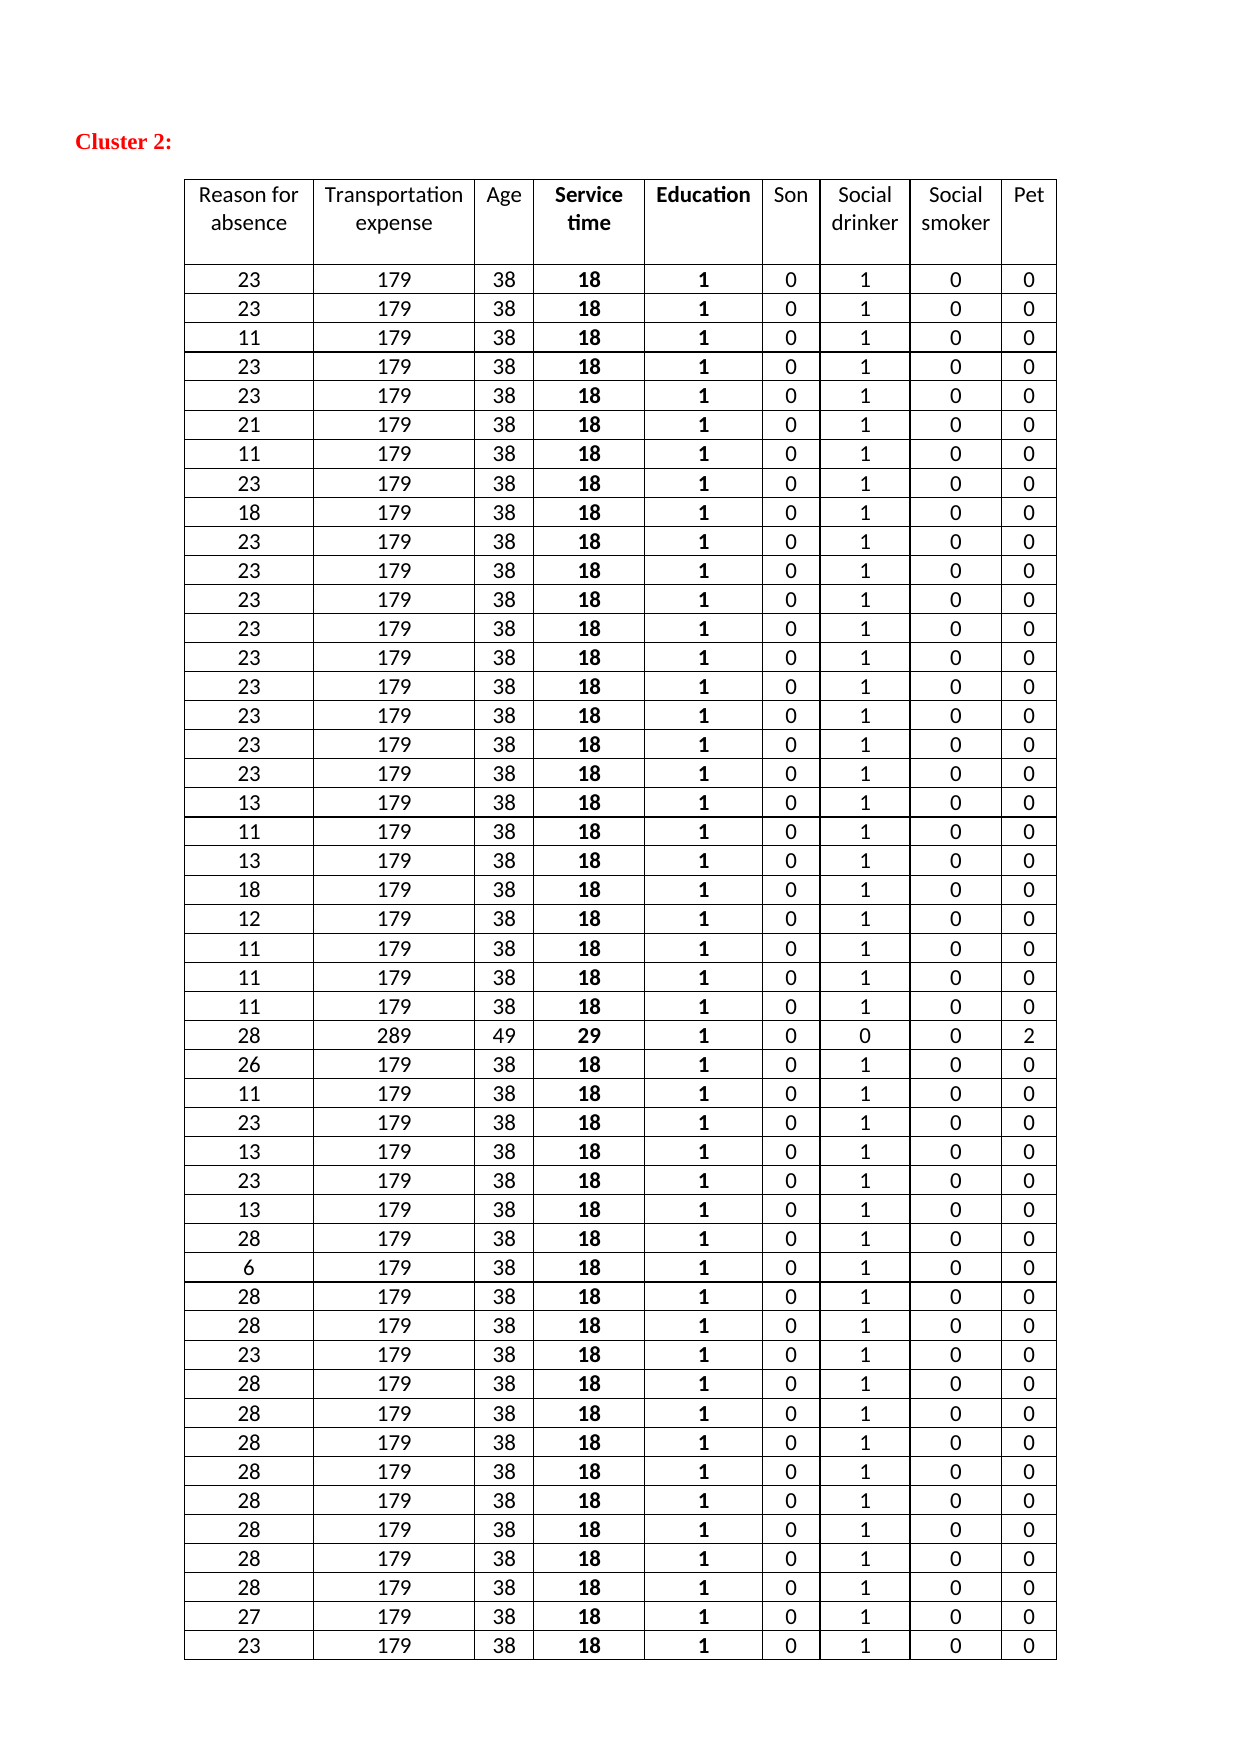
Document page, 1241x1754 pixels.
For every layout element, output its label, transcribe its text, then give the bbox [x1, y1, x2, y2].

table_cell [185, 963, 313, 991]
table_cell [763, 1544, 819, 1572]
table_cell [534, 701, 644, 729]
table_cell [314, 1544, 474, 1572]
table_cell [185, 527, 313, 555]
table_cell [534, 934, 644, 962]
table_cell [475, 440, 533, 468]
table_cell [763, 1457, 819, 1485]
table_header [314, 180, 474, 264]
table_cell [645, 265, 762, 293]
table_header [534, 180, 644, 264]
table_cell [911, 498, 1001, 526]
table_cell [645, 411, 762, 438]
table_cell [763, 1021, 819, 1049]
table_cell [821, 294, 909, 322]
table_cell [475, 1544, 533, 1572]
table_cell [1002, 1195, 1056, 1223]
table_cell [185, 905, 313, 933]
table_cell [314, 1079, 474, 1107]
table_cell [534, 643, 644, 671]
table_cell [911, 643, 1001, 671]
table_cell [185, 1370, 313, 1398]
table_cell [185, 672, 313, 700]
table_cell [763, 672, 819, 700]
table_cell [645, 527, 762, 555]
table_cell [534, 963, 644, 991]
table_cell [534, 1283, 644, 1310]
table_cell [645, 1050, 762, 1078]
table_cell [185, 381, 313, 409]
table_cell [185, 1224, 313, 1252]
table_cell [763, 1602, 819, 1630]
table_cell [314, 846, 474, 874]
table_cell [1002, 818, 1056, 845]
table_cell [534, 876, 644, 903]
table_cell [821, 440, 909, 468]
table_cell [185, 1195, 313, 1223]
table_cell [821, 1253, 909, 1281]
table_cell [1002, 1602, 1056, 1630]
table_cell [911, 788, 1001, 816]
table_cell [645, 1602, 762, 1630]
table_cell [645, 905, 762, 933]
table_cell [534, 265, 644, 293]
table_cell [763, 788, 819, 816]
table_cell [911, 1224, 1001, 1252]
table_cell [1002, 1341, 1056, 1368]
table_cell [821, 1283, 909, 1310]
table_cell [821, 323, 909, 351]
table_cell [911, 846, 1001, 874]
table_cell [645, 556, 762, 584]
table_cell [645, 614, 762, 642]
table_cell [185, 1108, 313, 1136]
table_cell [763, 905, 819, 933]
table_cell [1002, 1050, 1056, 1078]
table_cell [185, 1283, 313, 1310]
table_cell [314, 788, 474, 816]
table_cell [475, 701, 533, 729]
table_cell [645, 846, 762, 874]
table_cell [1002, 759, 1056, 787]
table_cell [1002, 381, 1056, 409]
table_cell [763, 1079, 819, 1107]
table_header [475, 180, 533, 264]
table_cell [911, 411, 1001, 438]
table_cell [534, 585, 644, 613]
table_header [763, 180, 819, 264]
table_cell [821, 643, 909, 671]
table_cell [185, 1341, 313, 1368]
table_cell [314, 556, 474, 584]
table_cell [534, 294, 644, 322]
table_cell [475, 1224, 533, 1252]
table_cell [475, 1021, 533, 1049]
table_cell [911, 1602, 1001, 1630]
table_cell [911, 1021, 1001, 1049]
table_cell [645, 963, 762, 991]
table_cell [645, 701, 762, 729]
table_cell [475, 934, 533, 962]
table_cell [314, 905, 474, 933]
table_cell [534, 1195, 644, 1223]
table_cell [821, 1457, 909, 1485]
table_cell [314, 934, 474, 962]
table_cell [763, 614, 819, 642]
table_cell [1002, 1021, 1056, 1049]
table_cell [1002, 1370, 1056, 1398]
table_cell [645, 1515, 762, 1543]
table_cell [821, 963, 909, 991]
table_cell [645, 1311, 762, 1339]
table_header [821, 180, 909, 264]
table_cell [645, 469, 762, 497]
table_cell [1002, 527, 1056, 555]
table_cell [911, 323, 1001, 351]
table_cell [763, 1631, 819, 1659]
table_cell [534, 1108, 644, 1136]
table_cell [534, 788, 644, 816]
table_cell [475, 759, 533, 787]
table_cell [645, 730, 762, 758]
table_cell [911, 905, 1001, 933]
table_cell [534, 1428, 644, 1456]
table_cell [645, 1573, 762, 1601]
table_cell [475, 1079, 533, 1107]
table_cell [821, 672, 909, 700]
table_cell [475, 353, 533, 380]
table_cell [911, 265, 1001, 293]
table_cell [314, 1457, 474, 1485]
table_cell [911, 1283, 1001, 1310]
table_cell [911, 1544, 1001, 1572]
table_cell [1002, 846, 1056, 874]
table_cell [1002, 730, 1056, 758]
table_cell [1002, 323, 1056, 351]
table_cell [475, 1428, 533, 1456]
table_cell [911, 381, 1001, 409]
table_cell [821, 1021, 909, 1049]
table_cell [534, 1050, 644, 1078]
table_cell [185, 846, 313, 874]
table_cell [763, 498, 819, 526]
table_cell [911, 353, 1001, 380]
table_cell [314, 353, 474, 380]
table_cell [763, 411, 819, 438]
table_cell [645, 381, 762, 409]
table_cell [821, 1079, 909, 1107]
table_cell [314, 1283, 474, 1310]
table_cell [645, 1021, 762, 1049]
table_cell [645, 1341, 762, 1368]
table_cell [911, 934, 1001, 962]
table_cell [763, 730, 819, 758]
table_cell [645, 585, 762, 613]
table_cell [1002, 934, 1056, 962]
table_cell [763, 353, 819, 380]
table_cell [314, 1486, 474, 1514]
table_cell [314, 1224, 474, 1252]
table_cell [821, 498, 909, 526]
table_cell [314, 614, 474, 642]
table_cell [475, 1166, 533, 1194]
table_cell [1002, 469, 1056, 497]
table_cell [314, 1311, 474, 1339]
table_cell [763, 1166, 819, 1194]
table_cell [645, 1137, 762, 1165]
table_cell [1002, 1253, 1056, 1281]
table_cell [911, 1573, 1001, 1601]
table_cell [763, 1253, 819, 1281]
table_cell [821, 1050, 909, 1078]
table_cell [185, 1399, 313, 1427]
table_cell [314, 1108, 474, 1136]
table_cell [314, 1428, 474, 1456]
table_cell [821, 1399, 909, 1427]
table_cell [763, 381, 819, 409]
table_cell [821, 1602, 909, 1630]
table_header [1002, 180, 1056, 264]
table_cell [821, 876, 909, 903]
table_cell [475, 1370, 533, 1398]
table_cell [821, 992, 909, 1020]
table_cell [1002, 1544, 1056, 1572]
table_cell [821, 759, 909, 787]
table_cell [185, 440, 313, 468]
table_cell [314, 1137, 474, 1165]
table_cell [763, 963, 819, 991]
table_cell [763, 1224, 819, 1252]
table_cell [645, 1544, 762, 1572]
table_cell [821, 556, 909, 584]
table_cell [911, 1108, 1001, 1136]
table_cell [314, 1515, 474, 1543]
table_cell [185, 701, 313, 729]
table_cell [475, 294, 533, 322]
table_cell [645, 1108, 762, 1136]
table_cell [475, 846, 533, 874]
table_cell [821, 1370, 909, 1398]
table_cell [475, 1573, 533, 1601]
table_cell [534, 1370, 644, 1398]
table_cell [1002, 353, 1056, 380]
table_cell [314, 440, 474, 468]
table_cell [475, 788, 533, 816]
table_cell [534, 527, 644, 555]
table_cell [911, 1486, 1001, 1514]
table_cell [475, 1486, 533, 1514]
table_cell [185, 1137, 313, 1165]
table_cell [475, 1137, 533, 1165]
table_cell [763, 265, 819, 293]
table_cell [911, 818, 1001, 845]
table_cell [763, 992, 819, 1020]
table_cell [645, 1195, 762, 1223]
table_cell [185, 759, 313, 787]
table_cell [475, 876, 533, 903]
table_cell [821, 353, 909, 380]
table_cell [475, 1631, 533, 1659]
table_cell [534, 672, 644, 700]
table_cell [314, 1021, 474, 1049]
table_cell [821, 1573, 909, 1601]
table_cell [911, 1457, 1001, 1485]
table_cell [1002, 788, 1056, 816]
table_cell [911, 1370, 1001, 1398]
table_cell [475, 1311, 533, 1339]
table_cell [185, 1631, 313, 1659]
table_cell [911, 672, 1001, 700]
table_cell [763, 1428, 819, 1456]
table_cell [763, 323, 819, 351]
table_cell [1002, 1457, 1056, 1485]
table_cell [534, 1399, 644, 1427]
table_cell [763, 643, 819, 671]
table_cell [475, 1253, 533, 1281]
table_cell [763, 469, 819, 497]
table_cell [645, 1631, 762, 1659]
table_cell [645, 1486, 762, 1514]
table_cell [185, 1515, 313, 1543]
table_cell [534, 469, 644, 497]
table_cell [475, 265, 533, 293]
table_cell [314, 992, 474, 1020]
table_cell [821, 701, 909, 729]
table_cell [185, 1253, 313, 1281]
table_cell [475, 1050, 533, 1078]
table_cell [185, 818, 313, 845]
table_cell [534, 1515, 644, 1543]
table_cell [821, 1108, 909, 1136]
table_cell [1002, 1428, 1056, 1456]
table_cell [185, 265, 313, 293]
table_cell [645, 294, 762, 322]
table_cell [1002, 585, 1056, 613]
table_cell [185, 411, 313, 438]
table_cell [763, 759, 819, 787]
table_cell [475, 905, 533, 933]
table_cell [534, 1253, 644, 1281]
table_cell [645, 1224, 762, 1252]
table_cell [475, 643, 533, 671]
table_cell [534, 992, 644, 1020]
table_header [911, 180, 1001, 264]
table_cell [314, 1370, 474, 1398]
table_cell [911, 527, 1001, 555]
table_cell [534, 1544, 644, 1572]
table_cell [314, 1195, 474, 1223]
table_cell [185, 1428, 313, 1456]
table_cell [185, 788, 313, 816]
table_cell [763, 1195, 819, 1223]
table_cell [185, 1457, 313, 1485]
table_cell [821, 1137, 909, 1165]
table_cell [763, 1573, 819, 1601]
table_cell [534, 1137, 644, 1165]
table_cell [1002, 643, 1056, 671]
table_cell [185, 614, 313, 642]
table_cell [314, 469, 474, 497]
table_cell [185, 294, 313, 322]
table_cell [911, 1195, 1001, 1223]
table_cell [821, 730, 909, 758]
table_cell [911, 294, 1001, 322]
text Cluster 2: [75, 128, 1165, 154]
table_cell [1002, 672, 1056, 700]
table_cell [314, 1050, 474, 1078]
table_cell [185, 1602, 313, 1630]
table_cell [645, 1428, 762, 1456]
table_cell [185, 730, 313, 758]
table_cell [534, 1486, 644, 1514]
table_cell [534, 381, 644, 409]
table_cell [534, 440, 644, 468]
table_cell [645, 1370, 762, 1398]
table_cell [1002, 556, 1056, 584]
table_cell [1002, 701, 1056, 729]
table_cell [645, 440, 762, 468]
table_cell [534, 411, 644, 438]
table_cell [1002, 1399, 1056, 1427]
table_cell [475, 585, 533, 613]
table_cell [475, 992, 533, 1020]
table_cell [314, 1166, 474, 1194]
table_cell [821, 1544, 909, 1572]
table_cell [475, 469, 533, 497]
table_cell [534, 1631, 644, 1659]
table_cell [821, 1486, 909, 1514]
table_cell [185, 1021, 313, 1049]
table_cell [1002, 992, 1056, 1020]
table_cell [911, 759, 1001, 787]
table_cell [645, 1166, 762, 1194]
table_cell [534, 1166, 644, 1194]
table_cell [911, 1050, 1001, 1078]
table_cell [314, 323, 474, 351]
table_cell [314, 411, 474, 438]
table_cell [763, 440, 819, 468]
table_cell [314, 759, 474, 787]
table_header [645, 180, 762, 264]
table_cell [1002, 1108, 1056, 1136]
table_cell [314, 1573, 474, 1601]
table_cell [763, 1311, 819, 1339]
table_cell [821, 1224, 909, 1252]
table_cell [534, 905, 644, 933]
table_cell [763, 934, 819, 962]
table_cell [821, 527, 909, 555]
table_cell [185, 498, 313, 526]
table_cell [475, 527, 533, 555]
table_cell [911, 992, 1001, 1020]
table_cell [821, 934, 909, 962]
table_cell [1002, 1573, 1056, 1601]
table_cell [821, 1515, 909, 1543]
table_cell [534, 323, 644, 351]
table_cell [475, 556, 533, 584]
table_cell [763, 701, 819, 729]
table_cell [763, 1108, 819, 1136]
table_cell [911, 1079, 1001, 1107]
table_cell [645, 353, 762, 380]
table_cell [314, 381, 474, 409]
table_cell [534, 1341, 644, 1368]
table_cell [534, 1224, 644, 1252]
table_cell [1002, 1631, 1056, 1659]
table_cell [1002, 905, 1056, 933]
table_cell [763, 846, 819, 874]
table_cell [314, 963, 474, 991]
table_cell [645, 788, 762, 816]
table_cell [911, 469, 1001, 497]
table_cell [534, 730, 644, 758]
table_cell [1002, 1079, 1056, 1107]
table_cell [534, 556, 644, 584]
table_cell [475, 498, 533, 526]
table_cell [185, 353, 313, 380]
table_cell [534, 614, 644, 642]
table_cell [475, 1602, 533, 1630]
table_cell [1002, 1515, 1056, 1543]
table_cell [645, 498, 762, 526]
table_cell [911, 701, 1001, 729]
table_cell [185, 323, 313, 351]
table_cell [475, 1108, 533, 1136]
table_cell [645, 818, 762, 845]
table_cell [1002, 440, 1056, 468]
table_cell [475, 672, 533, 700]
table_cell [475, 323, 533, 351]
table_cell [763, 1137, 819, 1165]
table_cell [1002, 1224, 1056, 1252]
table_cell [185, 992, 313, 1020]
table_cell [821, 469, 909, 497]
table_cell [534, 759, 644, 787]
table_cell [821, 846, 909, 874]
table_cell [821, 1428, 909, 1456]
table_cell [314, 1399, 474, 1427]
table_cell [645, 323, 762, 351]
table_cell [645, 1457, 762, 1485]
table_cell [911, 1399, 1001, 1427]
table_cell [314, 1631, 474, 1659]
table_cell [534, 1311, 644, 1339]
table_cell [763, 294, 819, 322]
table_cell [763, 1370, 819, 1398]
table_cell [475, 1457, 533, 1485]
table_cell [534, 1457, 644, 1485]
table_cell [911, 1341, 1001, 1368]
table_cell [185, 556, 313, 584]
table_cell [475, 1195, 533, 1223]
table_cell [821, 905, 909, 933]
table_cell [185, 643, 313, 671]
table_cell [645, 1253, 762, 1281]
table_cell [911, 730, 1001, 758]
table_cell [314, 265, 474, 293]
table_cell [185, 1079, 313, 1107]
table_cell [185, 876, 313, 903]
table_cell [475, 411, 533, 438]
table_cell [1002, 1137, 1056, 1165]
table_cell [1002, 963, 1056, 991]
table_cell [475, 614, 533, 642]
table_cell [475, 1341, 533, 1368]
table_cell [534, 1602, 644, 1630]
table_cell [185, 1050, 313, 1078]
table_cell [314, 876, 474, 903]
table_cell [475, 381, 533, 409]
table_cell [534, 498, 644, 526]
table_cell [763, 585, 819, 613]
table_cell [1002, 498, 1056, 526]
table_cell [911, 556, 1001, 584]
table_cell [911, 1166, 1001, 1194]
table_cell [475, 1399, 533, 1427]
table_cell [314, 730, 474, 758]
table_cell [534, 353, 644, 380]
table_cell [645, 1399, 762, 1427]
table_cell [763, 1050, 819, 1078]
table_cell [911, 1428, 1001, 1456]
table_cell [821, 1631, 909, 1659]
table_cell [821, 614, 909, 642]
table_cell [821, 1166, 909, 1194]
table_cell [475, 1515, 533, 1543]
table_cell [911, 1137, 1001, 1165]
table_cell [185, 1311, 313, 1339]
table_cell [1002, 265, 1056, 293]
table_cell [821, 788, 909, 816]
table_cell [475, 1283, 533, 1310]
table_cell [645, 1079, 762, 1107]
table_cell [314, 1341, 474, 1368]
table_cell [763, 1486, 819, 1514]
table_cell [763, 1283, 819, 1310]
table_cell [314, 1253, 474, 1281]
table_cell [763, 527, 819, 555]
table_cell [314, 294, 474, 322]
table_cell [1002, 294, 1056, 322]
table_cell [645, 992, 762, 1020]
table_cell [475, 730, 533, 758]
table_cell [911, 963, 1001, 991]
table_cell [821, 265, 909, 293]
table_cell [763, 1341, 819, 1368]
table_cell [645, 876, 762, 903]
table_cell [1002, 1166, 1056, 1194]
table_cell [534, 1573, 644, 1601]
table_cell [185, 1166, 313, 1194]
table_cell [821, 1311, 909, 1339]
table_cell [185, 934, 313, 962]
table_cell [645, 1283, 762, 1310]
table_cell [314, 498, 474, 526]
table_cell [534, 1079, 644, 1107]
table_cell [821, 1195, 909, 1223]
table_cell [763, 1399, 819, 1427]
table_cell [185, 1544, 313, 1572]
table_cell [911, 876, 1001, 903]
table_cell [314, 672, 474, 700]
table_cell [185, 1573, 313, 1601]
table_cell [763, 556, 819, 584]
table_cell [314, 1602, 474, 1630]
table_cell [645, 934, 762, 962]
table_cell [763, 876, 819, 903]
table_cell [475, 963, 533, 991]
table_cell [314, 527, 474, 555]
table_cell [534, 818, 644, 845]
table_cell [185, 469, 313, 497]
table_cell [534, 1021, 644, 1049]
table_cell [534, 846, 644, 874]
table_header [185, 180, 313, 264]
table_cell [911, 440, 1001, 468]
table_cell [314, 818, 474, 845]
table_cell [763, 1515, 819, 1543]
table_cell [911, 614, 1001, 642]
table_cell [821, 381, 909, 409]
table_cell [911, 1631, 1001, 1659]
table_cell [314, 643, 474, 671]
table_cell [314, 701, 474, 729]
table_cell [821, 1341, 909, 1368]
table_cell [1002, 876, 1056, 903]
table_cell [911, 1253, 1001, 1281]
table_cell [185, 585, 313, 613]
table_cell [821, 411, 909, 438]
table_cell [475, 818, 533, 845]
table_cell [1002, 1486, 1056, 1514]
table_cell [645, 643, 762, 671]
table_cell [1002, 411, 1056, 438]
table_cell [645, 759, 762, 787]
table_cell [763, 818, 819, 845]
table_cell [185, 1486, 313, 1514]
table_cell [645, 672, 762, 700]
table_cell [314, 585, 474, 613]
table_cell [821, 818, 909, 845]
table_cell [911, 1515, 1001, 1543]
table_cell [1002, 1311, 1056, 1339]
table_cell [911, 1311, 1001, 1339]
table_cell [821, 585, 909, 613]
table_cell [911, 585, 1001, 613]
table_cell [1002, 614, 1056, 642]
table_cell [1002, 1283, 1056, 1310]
